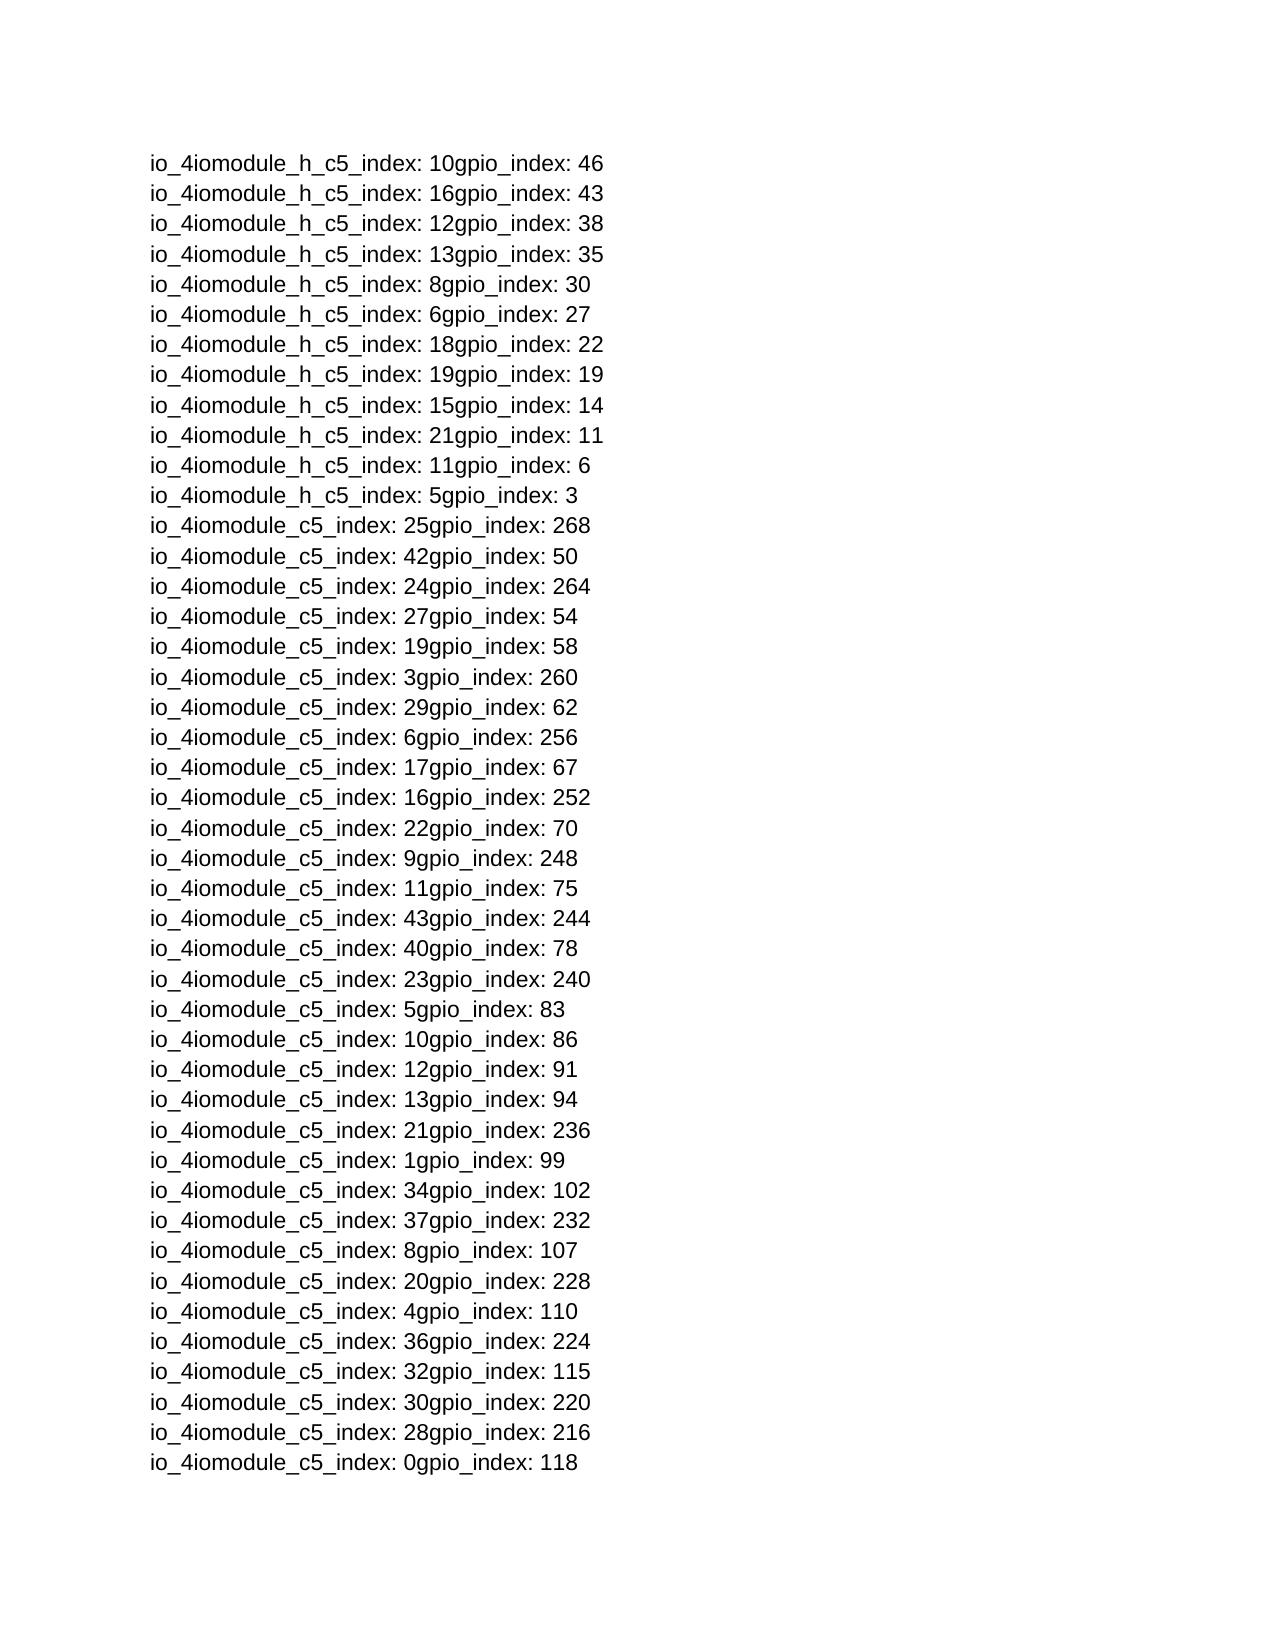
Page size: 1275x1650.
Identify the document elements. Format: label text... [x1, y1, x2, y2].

text io_4iomodule_c5_index: 11gpio_index: 75 [150, 875, 1125, 901]
text io_4iomodule_c5_index: 19gpio_index: 58 [150, 633, 1125, 660]
text io_4iomodule_c5_index: 17gpio_index: 67 [150, 754, 1125, 781]
text io_4iomodule_c5_index: 29gpio_index: 62 [150, 694, 1125, 720]
text io_4iomodule_c5_index: 12gpio_index: 91 [150, 1056, 1125, 1083]
text io_4iomodule_c5_index: 6gpio_index: 256 [150, 724, 1125, 750]
text io_4iomodule_c5_index: 20gpio_index: 228 [150, 1268, 1125, 1294]
text io_4iomodule_c5_index: 3gpio_index: 260 [150, 663, 1125, 690]
text io_4iomodule_c5_index: 40gpio_index: 78 [150, 935, 1125, 962]
text io_4iomodule_c5_index: 42gpio_index: 50 [150, 543, 1125, 569]
text io_4iomodule_c5_index: 8gpio_index: 107 [150, 1237, 1125, 1264]
text io_4iomodule_c5_index: 23gpio_index: 240 [150, 966, 1125, 992]
text io_4iomodule_c5_index: 24gpio_index: 264 [150, 573, 1125, 599]
text io_4iomodule_c5_index: 36gpio_index: 224 [150, 1328, 1125, 1354]
text io_4iomodule_c5_index: 4gpio_index: 110 [150, 1298, 1125, 1324]
text io_4iomodule_c5_index: 9gpio_index: 248 [150, 845, 1125, 871]
text io_4iomodule_h_c5_index: 8gpio_index: 30 [150, 271, 1125, 297]
text io_4iomodule_c5_index: 30gpio_index: 220 [150, 1388, 1125, 1415]
text io_4iomodule_c5_index: 28gpio_index: 216 [150, 1419, 1125, 1445]
text io_4iomodule_h_c5_index: 15gpio_index: 14 [150, 392, 1125, 418]
text io_4iomodule_h_c5_index: 19gpio_index: 19 [150, 361, 1125, 388]
text io_4iomodule_c5_index: 34gpio_index: 102 [150, 1177, 1125, 1203]
text io_4iomodule_h_c5_index: 12gpio_index: 38 [150, 210, 1125, 237]
text io_4iomodule_h_c5_index: 16gpio_index: 43 [150, 180, 1125, 207]
text io_4iomodule_h_c5_index: 21gpio_index: 11 [150, 422, 1125, 448]
text io_4iomodule_c5_index: 25gpio_index: 268 [150, 512, 1125, 539]
text io_4iomodule_c5_index: 1gpio_index: 99 [150, 1147, 1125, 1173]
text io_4iomodule_c5_index: 5gpio_index: 83 [150, 996, 1125, 1022]
text io_4iomodule_c5_index: 37gpio_index: 232 [150, 1207, 1125, 1234]
text io_4iomodule_c5_index: 22gpio_index: 70 [150, 814, 1125, 841]
text io_4iomodule_h_c5_index: 13gpio_index: 35 [150, 241, 1125, 267]
text io_4iomodule_c5_index: 27gpio_index: 54 [150, 603, 1125, 629]
text io_4iomodule_h_c5_index: 18gpio_index: 22 [150, 331, 1125, 358]
text io_4iomodule_c5_index: 13gpio_index: 94 [150, 1086, 1125, 1113]
text io_4iomodule_c5_index: 10gpio_index: 86 [150, 1026, 1125, 1052]
text io_4iomodule_c5_index: 32gpio_index: 115 [150, 1358, 1125, 1385]
text io_4iomodule_c5_index: 16gpio_index: 252 [150, 784, 1125, 811]
text io_4iomodule_c5_index: 0gpio_index: 118 [150, 1449, 1125, 1475]
text io_4iomodule_c5_index: 43gpio_index: 244 [150, 905, 1125, 932]
text io_4iomodule_c5_index: 21gpio_index: 236 [150, 1117, 1125, 1143]
text io_4iomodule_h_c5_index: 6gpio_index: 27 [150, 301, 1125, 327]
text io_4iomodule_h_c5_index: 5gpio_index: 3 [150, 482, 1125, 509]
text io_4iomodule_h_c5_index: 10gpio_index: 46 [150, 150, 1125, 176]
text io_4iomodule_h_c5_index: 11gpio_index: 6 [150, 452, 1125, 478]
